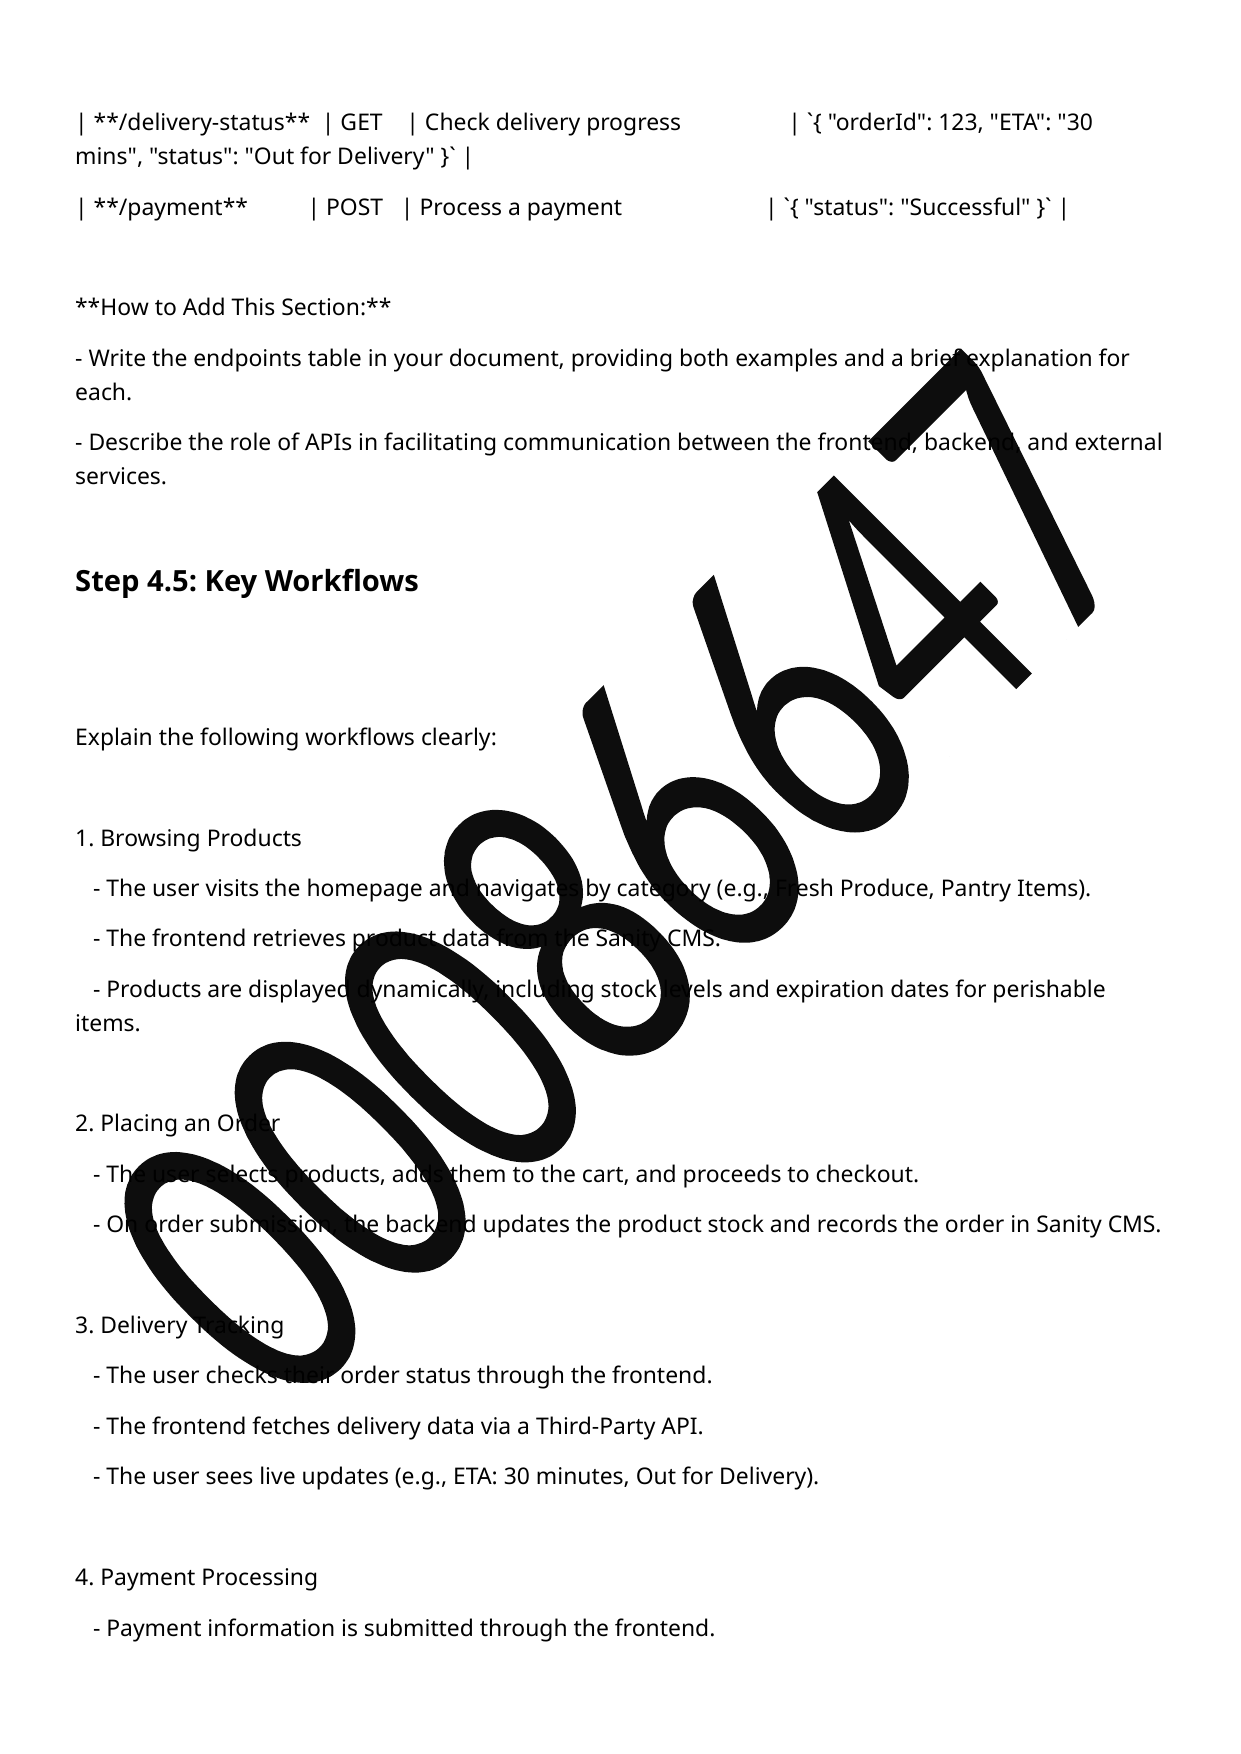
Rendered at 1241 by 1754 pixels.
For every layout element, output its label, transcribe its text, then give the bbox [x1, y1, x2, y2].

text 1. Browsing Products [75, 822, 1165, 853]
text - The user sees live updates (e.g., ETA: 30 minutes, Out for Delivery). [75, 1460, 1165, 1492]
text **How to Add This Section:** [75, 291, 1165, 322]
text - Payment information is submitted through the frontend. [75, 1612, 1165, 1643]
text 3. Delivery Tracking [75, 1309, 1165, 1340]
text 4. Payment Processing [75, 1561, 1165, 1592]
text - Products are displayed dynamically, including stock levels and expiration dates for perishable items. [75, 973, 1165, 1038]
text - On order submission, the backend updates the product stock and records the order in Sanity CMS. [75, 1208, 1165, 1239]
text Step 4.5: Key Workflows [75, 560, 1165, 600]
text | **/delivery-status** | GET | Check delivery progress | `{ "orderId": 123, "ETA": "30 mins", "status": "Out for Delivery" }` | [75, 106, 1165, 171]
text - The user selects products, adds them to the cart, and proceeds to checkout. [75, 1158, 1165, 1189]
text - Write the endpoints table in your document, providing both examples and a brief explanation for each. [75, 342, 1165, 407]
text 2. Placing an Order [75, 1107, 1165, 1139]
text - The user visits the homepage and navigates by category (e.g., Fresh Produce, Pantry Items). [75, 872, 1165, 903]
text | **/payment** | POST | Process a payment | `{ "status": "Successful" }` | [75, 190, 1165, 222]
text - Describe the role of APIs in facilitating communication between the frontend, backend, and external services. [75, 426, 1165, 491]
text - The user checks their order status through the frontend. [75, 1359, 1165, 1391]
text Explain the following workflows clearly: [75, 721, 1165, 752]
text - The frontend fetches delivery data via a Third-Party API. [75, 1410, 1165, 1441]
text - The frontend retrieves product data from the Sanity CMS. [75, 922, 1165, 954]
